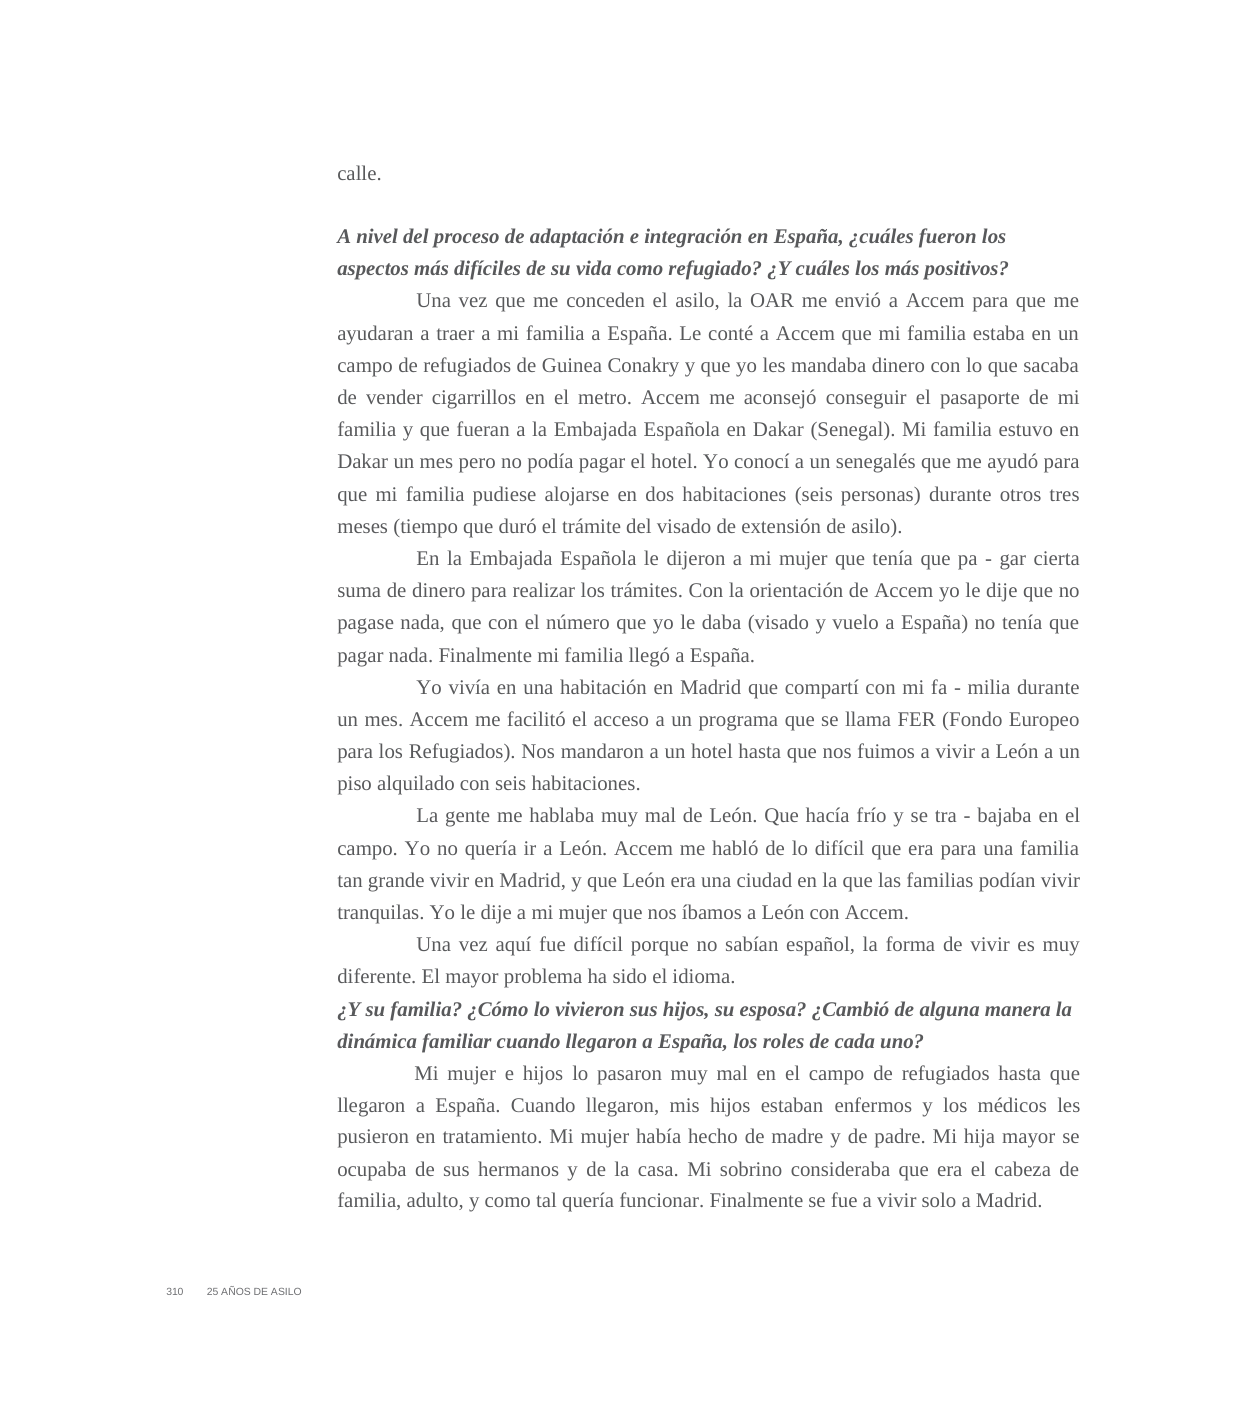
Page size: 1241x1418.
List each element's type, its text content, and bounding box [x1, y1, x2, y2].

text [337, 161, 1081, 185]
text ¿Y su familia? ¿Cómo lo vivieron sus hijos, su esposa? ¿Cambió de alguna manera la dinámica familiar cuando llegaron a España, los roles de cada uno? [337, 997, 1081, 1053]
text Una vez que me conceden el asilo, la OAR me envió a Accem para que me ayudaran a traer a mi familia a España. Le conté a Accem que mi familia estaba en un campo de refugiados de Guinea Conakry y que yo les mandaba dinero con lo que sacaba de vender cigarrillos en el metro. Accem me aconsejó conseguir el pasaporte de mi familia y que fueran a la Embajada Española en Dakar (Senegal). Mi familia estuvo en Dakar un mes pero no podía pagar el hotel. Yo conocí a un senegalés que me ayudó para que mi familia pudiese alojarse en dos habitaciones (seis personas) durante otros tres meses (tiempo que duró el trámite del visado de extensión de asilo). [337, 288, 1081, 538]
text La gente me hablaba muy mal de León. Que hacía frío y se tra - bajaba en el campo. Yo no quería ir a León. Accem me habló de lo difícil que era para una familia tan grande vivir en Madrid, y que León era una ciudad en la que las familias podían vivir tranquilas. Yo le dije a mi mujer que nos íbamos a León con Accem. [337, 803, 1081, 924]
text Una vez aquí fue difícil porque no sabían español, la forma de vivir es muy diferente. El mayor problema ha sido el idioma. [337, 932, 1081, 988]
text En la Embajada Española le dijeron a mi mujer que tenía que pa - gar cierta suma de dinero para realizar los trámites. Con la orientación de Accem yo le dije que no pagase nada, que con el número que yo le daba (visado y vuelo a España) no tenía que pagar nada. Finalmente mi familia llegó a España. [337, 546, 1081, 667]
text A nivel del proceso de adaptación e integración en España, ¿cuáles fueron los aspectos más difíciles de su vida como refugiado? ¿Y cuáles los más positivos? [337, 224, 1081, 280]
text Yo vivía en una habitación en Madrid que compartí con mi fa - milia durante un mes. Accem me facilitó el acceso a un programa que se llama FER (Fondo Europeo para los Refugiados). Nos mandaron a un hotel hasta que nos fuimos a vivir a León a un piso alquilado con seis habitaciones. [337, 675, 1081, 795]
text Mi mujer e hijos lo pasaron muy mal en el campo de refugiados hasta que llegaron a España. Cuando llegaron, mis hijos estaban enfermos y los médicos les pusieron en tratamiento. Mi mujer había hecho de madre y de padre. Mi hija mayor se ocupaba de sus hermanos y de la casa. Mi sobrino consideraba que era el cabeza de familia, adulto, y como tal quería funcionar. Finalmente se fue a vivir solo a Madrid. [337, 1061, 1081, 1212]
